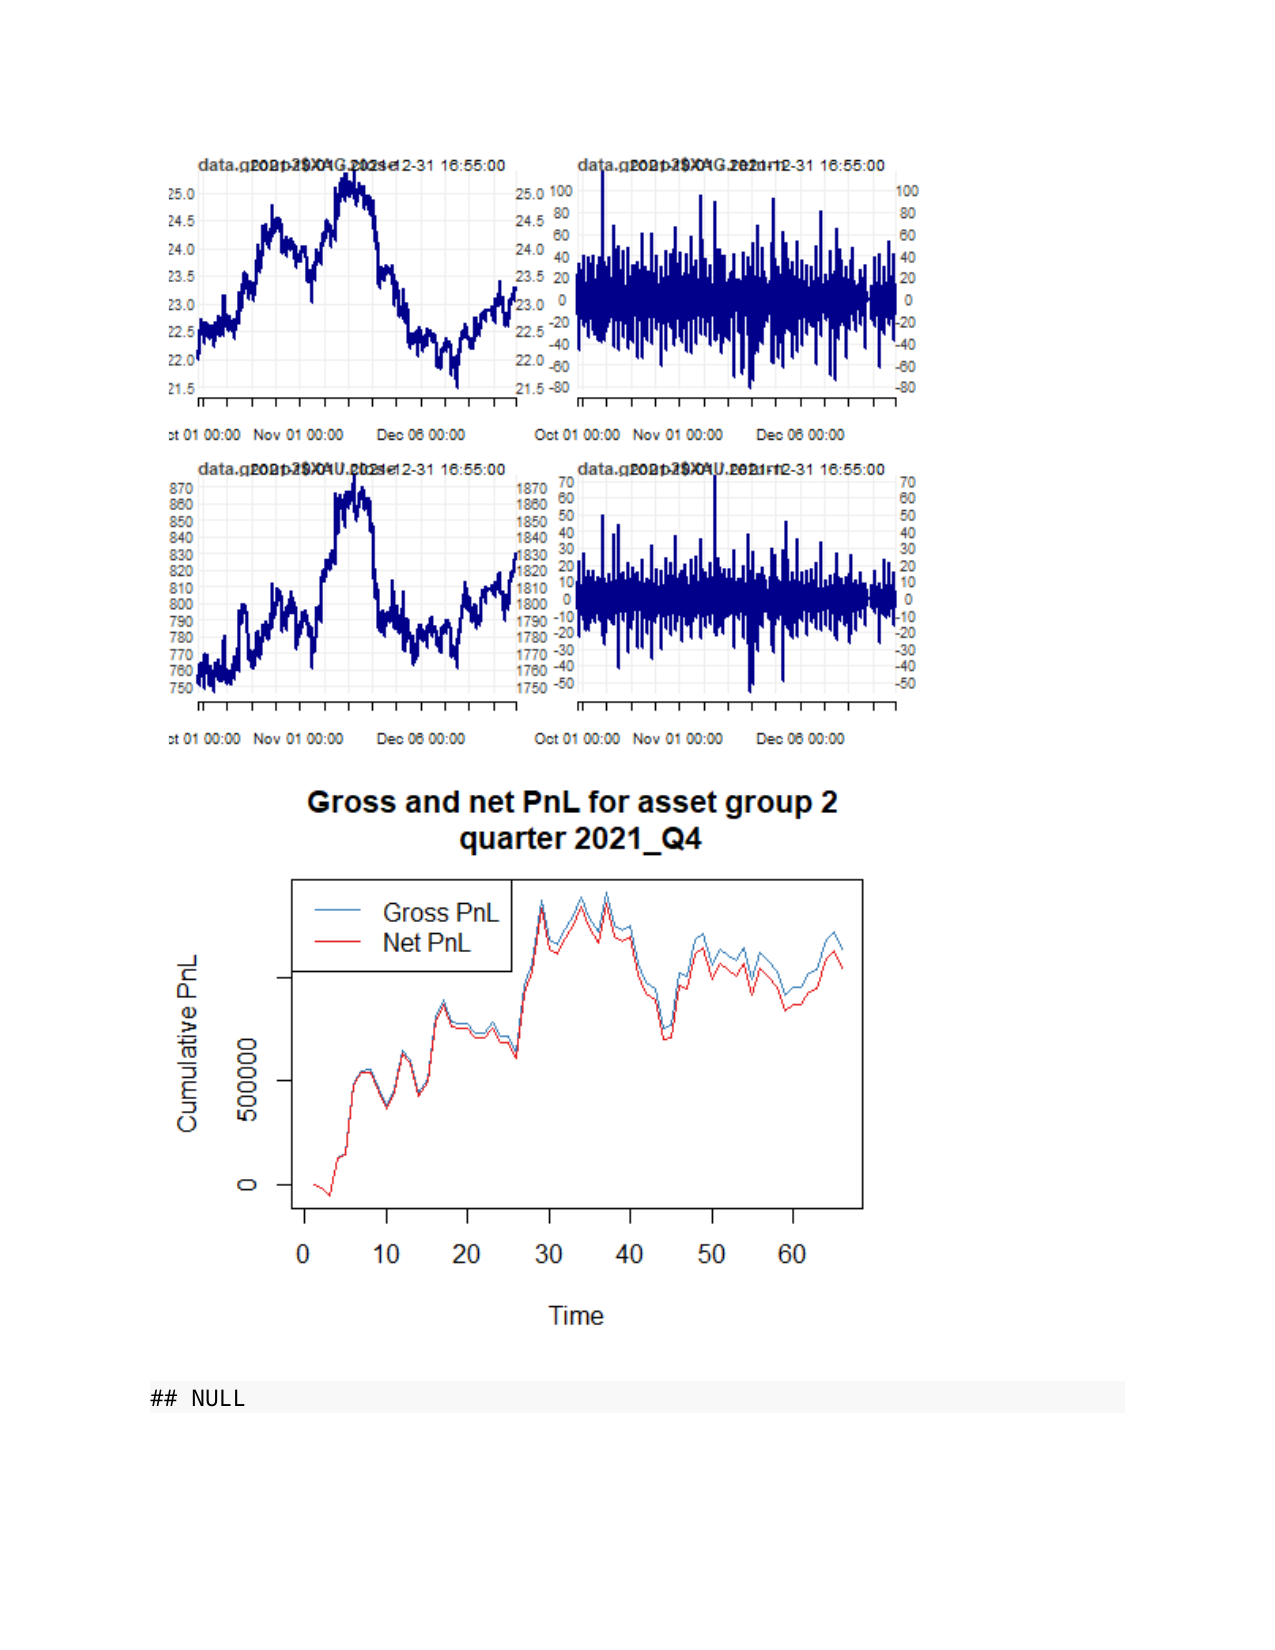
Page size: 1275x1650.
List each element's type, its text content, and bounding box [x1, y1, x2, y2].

text ## NULL [150, 1381, 1125, 1413]
picture [168, 150, 927, 1363]
